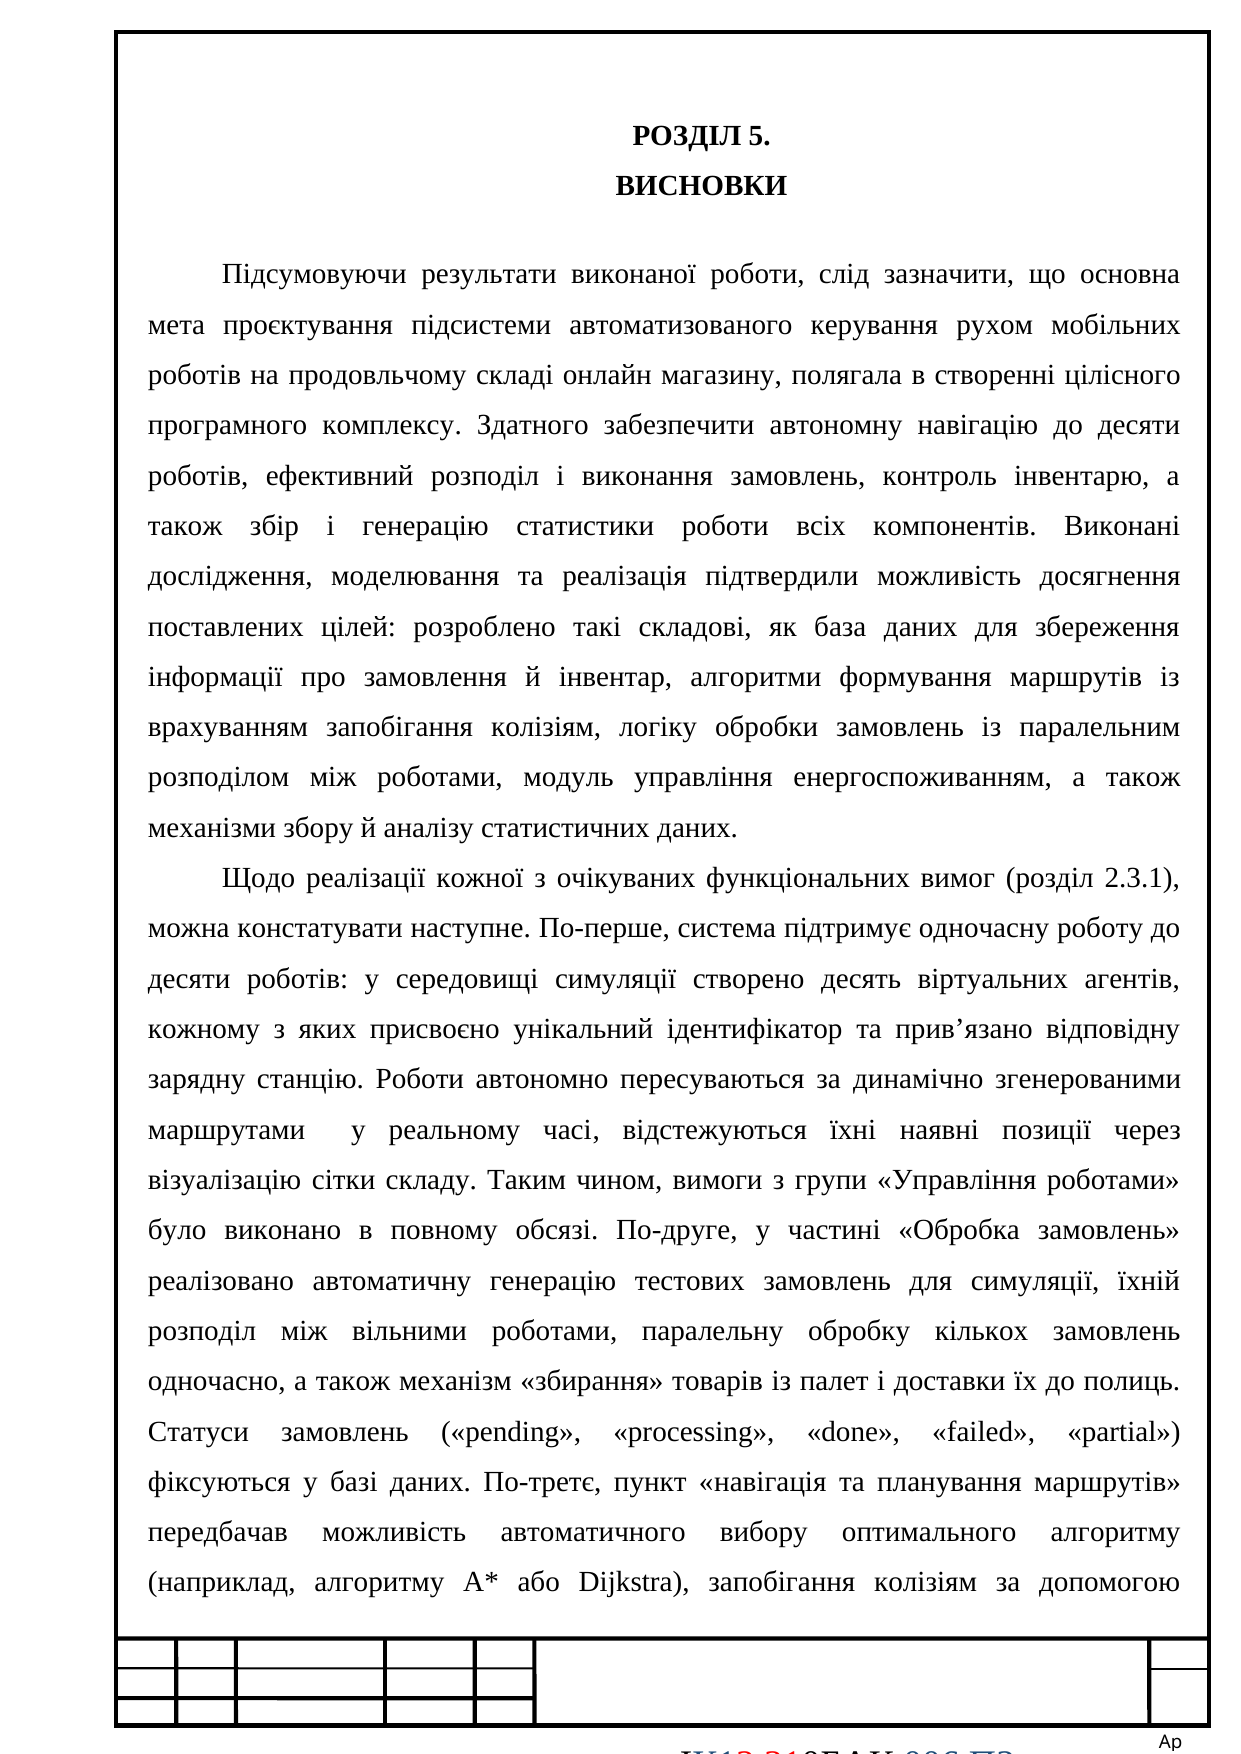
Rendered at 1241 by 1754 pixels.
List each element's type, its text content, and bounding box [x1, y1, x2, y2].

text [148, 860, 1181, 1598]
text Підсумовуючи результати виконаної роботи, слід зазначити, що основна мета проєктування підсистеми автоматизованого керування рухом мобільних роботів на продовльчому складі онлайн магазину, полягала в створенні цілісного програмного комплексу. Здатного забезпечити автономну навігацію до десяти роботів, ефективний розподіл і виконання замовлень, контроль інвентарю, а також збір і генерацію статистики роботи всіх компонентів. Виконані дослідження, моделювання та реалізація підтвердили можливість досягнення поставлених цілей: розроблено такі складові, як база даних для збереження інформації про замовлення й інвентар, алгоритми формування маршрутів із врахуванням запобігання колізіям, логіку обробки замовлень із паралельним розподілом між роботами, модуль управління енергоспоживанням, а також механізми збору й аналізу статистичних даних. [148, 256, 1181, 843]
subtitle ВИСНОВКИ [148, 168, 1181, 202]
subtitle РОЗДІЛ 5. [148, 118, 1181, 152]
